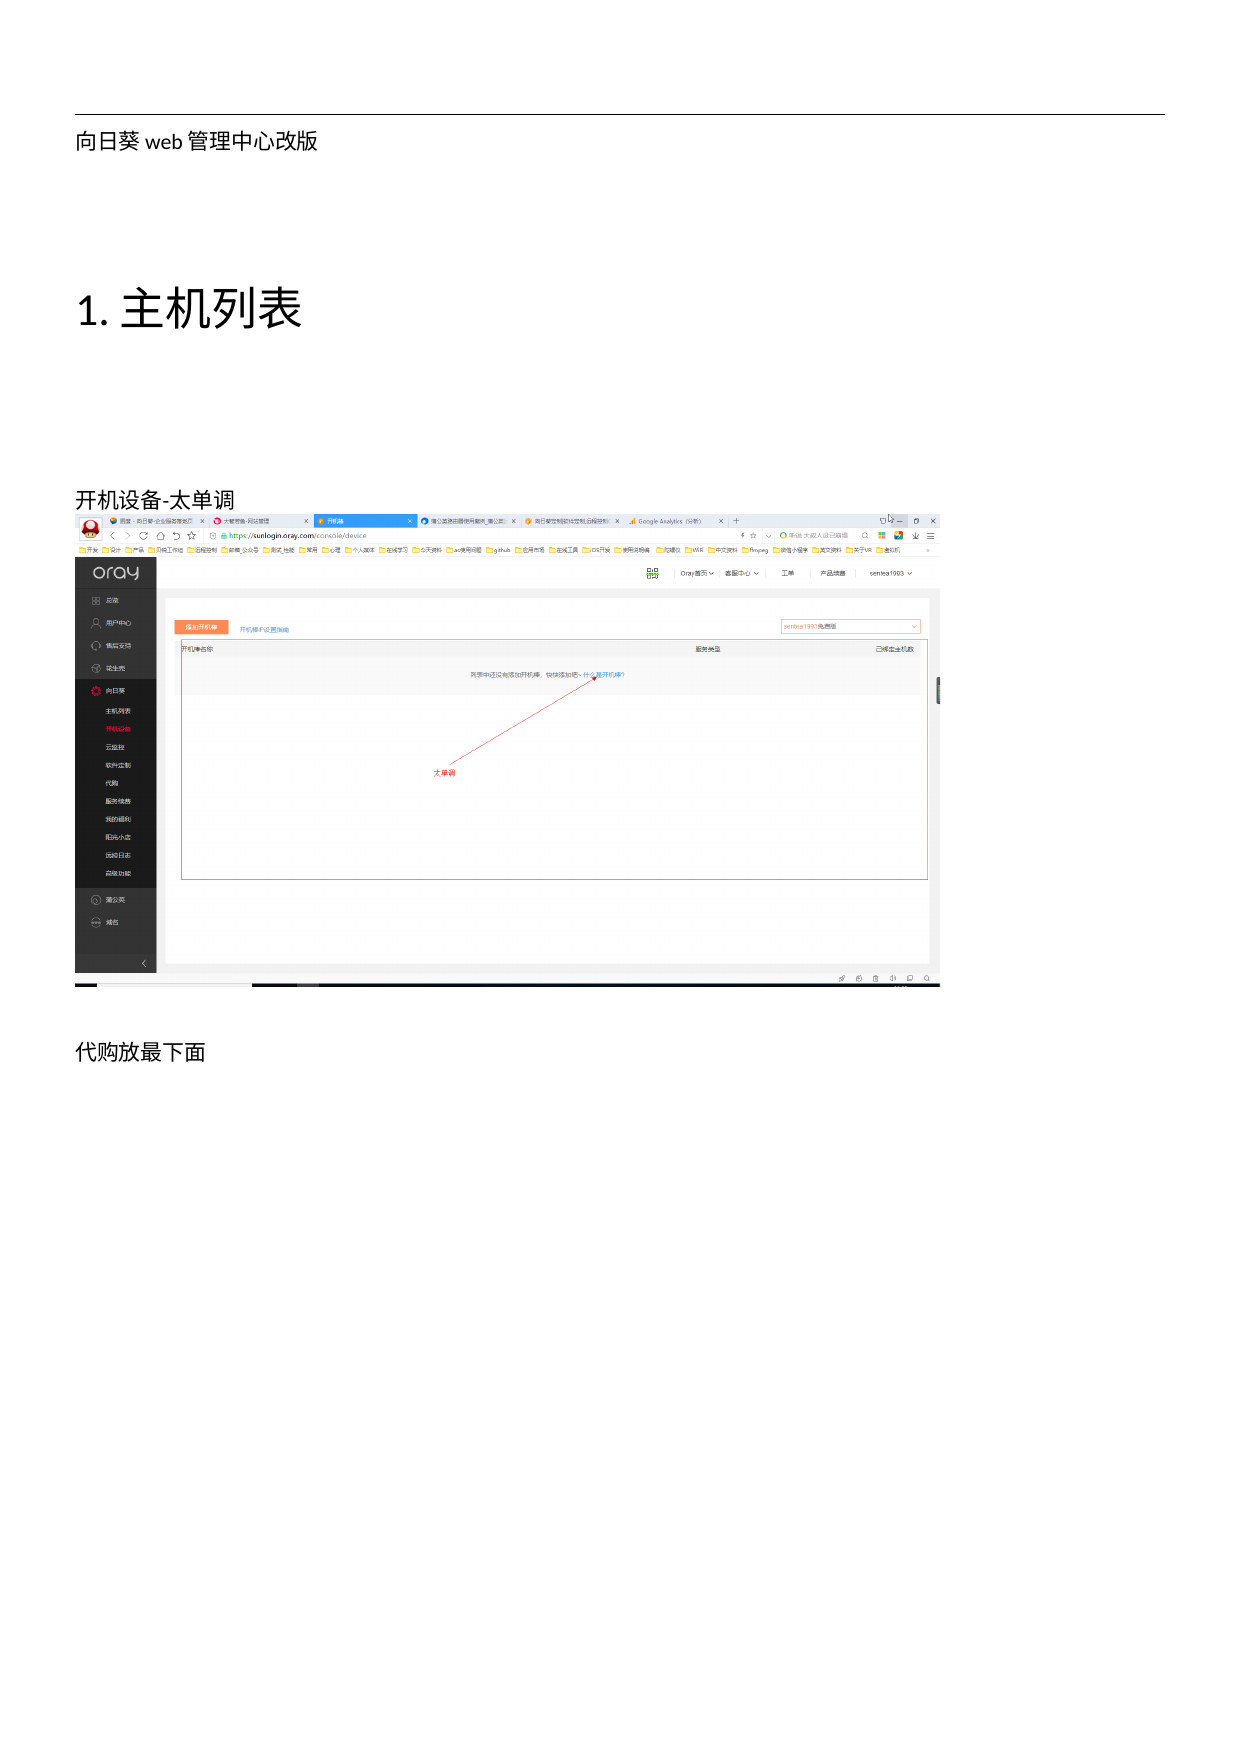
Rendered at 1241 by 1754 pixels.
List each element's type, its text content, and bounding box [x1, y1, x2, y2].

subtitle 主机列表 [75, 257, 1165, 354]
picture [75, 514, 941, 987]
text 开机设备-太单调 [75, 482, 1165, 515]
text 向日葵web管理中心改版 [75, 124, 1165, 156]
text 代购放最下面 [75, 1035, 1165, 1067]
